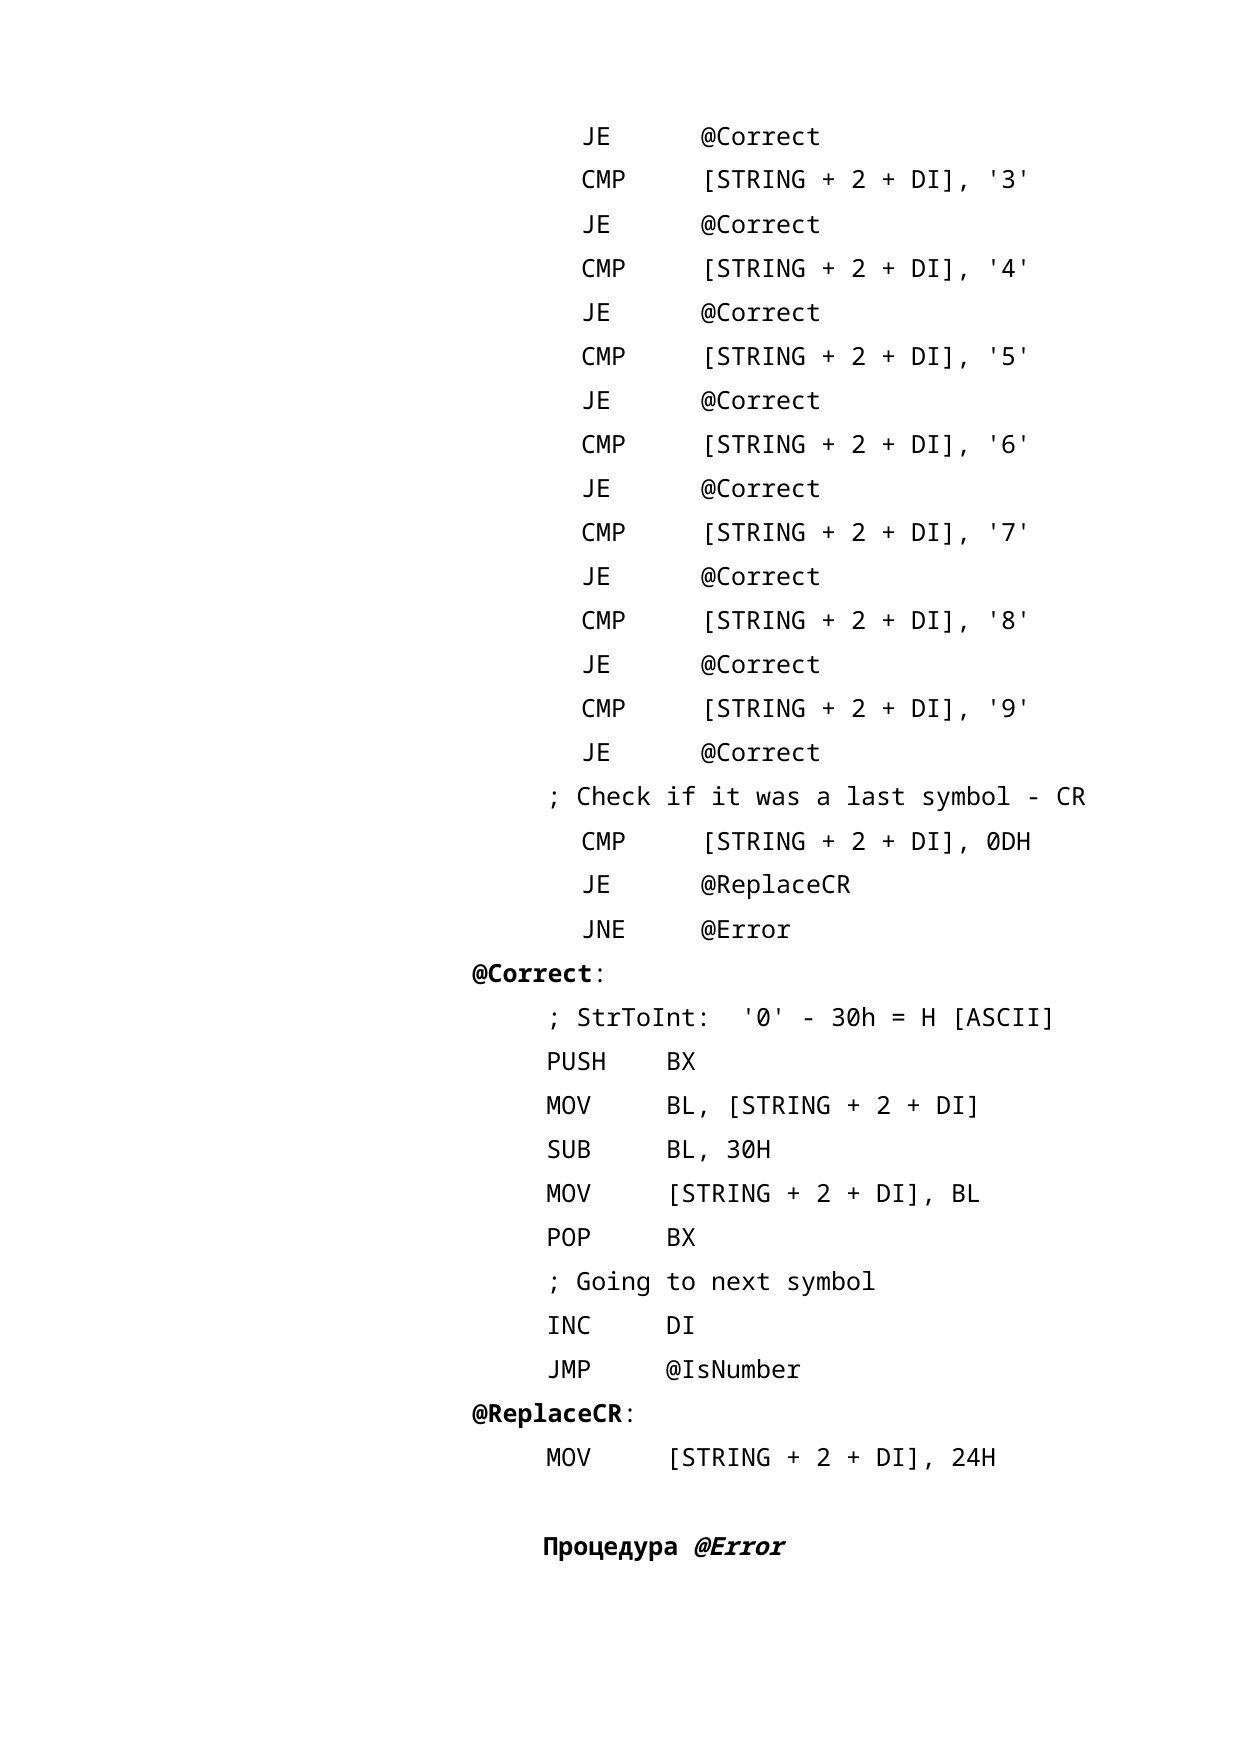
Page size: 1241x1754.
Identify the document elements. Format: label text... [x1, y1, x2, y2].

text MOV [STRING + 2 + DI], BL [472, 1176, 1152, 1210]
text CMP [STRING + 2 + DI], '6' [251, 427, 1152, 461]
subtitle Процедура @Error [177, 1528, 1152, 1562]
text MOV BL, [STRING + 2 + DI] [472, 1087, 1152, 1122]
text PUSH BX [472, 1043, 1152, 1077]
text SUB BL, 30H [472, 1132, 1152, 1166]
text JE @Correct [251, 118, 1152, 152]
text ; StrToInt: '0' - 30h = H [ASCII] [546, 999, 1152, 1033]
text JE @Correct [251, 471, 1152, 505]
text INC DI [472, 1308, 1152, 1342]
text CMP [STRING + 2 + DI], '8' [251, 603, 1152, 637]
text JE @Correct [251, 294, 1152, 328]
text CMP [STRING + 2 + DI], 0DH [251, 823, 1152, 857]
text JE @Correct [251, 647, 1152, 681]
text CMP [STRING + 2 + DI], '4' [251, 250, 1152, 284]
text JE @Correct [251, 206, 1152, 240]
text CMP [STRING + 2 + DI], '5' [251, 338, 1152, 372]
text POP BX [472, 1220, 1152, 1254]
text JE @Correct [251, 735, 1152, 769]
text JE @Correct [251, 559, 1152, 593]
text JNE @Error [251, 911, 1152, 945]
text CMP [STRING + 2 + DI], '9' [251, 691, 1152, 725]
text JE @ReplaceCR [251, 867, 1152, 901]
text CMP [STRING + 2 + DI], '3' [251, 162, 1152, 196]
text JE @Correct [251, 382, 1152, 417]
text @ReplaceCR: [398, 1396, 1152, 1430]
text MOV [STRING + 2 + DI], 24H [398, 1440, 1152, 1474]
text ; Going to next symbol [251, 1264, 1152, 1298]
text @Correct: [251, 955, 1152, 989]
text JMP @IsNumber [472, 1352, 1152, 1386]
text ; Check if it was a last symbol - CR [472, 779, 1152, 813]
text CMP [STRING + 2 + DI], '7' [251, 515, 1152, 549]
